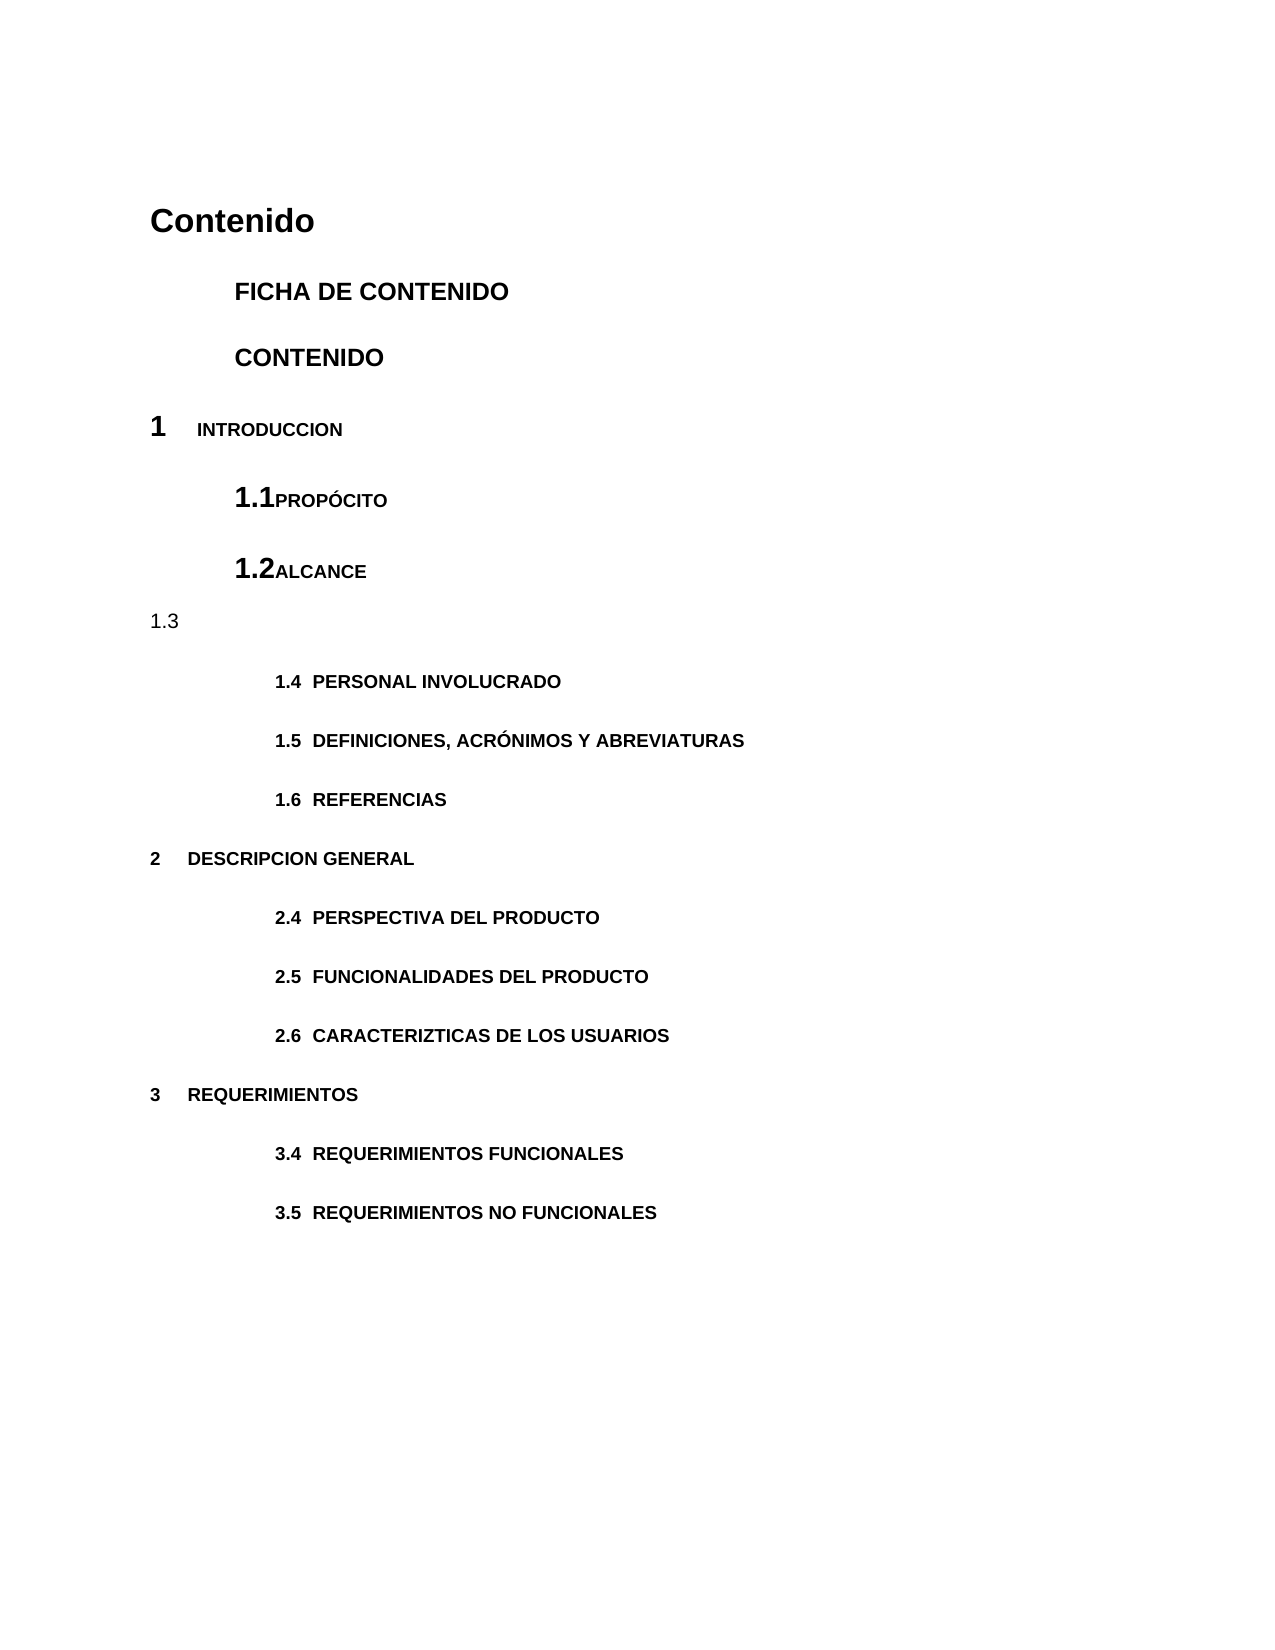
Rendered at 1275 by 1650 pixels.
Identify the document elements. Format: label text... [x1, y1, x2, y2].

list requerimientos funcionales [275, 1143, 1125, 1164]
list perspectiva del producto [275, 907, 1125, 928]
list INTRODUCCION [150, 409, 1125, 443]
list requerimientos [150, 1084, 1125, 1105]
list Propócito [234, 480, 1125, 514]
text CONTENIDO [234, 343, 1125, 372]
list requerimientos no funcionales [275, 1202, 1125, 1223]
list definiciones, acrónimos y abreviaturas [275, 729, 1125, 751]
list Alcance [234, 551, 1125, 585]
list personal involucrado [275, 670, 1125, 692]
text 1.3 [150, 609, 1125, 633]
list descripcion general [150, 848, 1125, 869]
list Contenido [150, 201, 1125, 239]
text FICHA DE CONTENIDO [234, 277, 1125, 306]
list funcionalidades del producto [275, 966, 1125, 987]
list CARACTERIZTICAS DE LOS USUARIOS [275, 1025, 1125, 1046]
list referencias [275, 788, 1125, 810]
